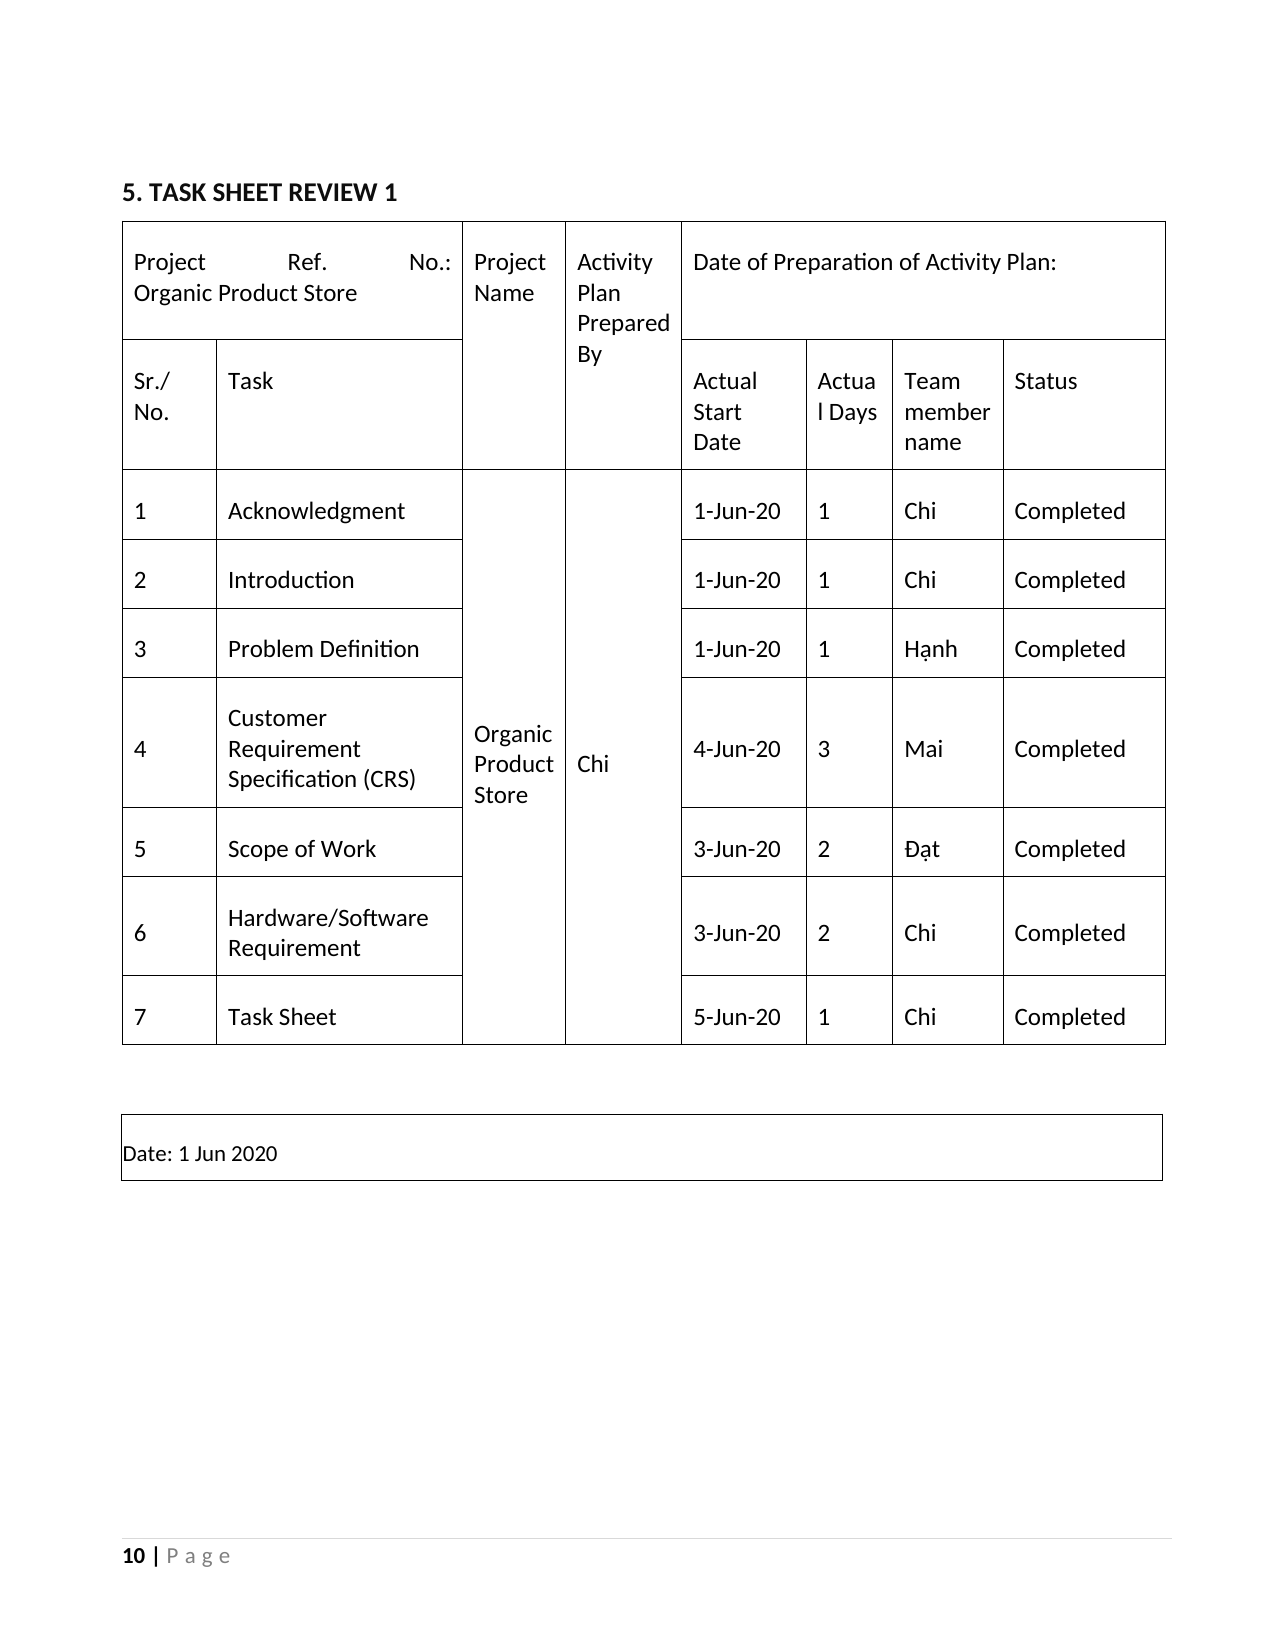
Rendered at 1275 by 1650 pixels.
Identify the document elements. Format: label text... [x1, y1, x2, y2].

table_cell Status [1004, 340, 1165, 469]
table_cell 2 [807, 808, 892, 876]
table_cell 6 [123, 877, 216, 975]
table_cell 4 [123, 678, 216, 807]
table_cell 1 [123, 470, 216, 538]
table_cell Actual Start Date [682, 340, 806, 469]
table_cell Sr./No. [123, 340, 216, 469]
table_header Date: 1 Jun 2020 [122, 1115, 1162, 1180]
table_cell Hardware/Software Requirement [217, 877, 462, 975]
table_cell Completed [1004, 877, 1165, 975]
table_cell 7 [123, 976, 216, 1044]
table_cell Mai [893, 678, 1003, 807]
table_header Project Name [463, 222, 565, 469]
table_cell 1-Jun-20 [682, 609, 806, 677]
table_cell Chi [566, 470, 681, 1044]
table_header Activity Plan Prepared By [566, 222, 681, 469]
table_cell 1-Jun-20 [682, 470, 806, 538]
table_cell 3-Jun-20 [682, 877, 806, 975]
table_cell 1-Jun-20 [682, 540, 806, 607]
table_cell Problem Definition [217, 609, 462, 677]
table_cell Chi [893, 976, 1003, 1044]
table_cell 1 [807, 540, 892, 607]
table_cell Đạt [893, 808, 1003, 876]
table_cell Customer Requirement Specification (CRS) [217, 678, 462, 807]
table_cell Task Sheet [217, 976, 462, 1044]
table_cell Completed [1004, 678, 1165, 807]
table_header Project Ref. No.: Organic Product Store [123, 222, 462, 339]
table_cell 5-Jun-20 [682, 976, 806, 1044]
table_cell Hạnh [893, 609, 1003, 677]
table_cell Introduction [217, 540, 462, 607]
table_cell 1 [807, 976, 892, 1044]
table_cell Team member name [893, 340, 1003, 469]
table_cell 2 [123, 540, 216, 607]
table_cell Completed [1004, 976, 1165, 1044]
table_cell 1 [807, 609, 892, 677]
table_cell Scope of Work [217, 808, 462, 876]
table_cell Chi [893, 470, 1003, 538]
table_cell Organic Product Store [463, 470, 565, 1044]
table_cell Completed [1004, 609, 1165, 677]
table_cell 2 [807, 877, 892, 975]
table_cell 1 [807, 470, 892, 538]
table_cell 5 [123, 808, 216, 876]
table_cell Chi [893, 877, 1003, 975]
table_cell 3 [807, 678, 892, 807]
table_cell Completed [1004, 540, 1165, 607]
table_cell Completed [1004, 470, 1165, 538]
table_cell 3-Jun-20 [682, 808, 806, 876]
table_header Date of Preparation of Activity Plan: [682, 222, 1165, 339]
table_cell 3 [123, 609, 216, 677]
table_cell Chi [893, 540, 1003, 607]
table_cell Actual Days [807, 340, 892, 469]
table_cell Completed [1004, 808, 1165, 876]
table_cell Task [217, 340, 462, 469]
table_cell Acknowledgment [217, 470, 462, 538]
subtitle TASK SHEET REVIEW 1 [122, 175, 1172, 208]
table_cell 4-Jun-20 [682, 678, 806, 807]
